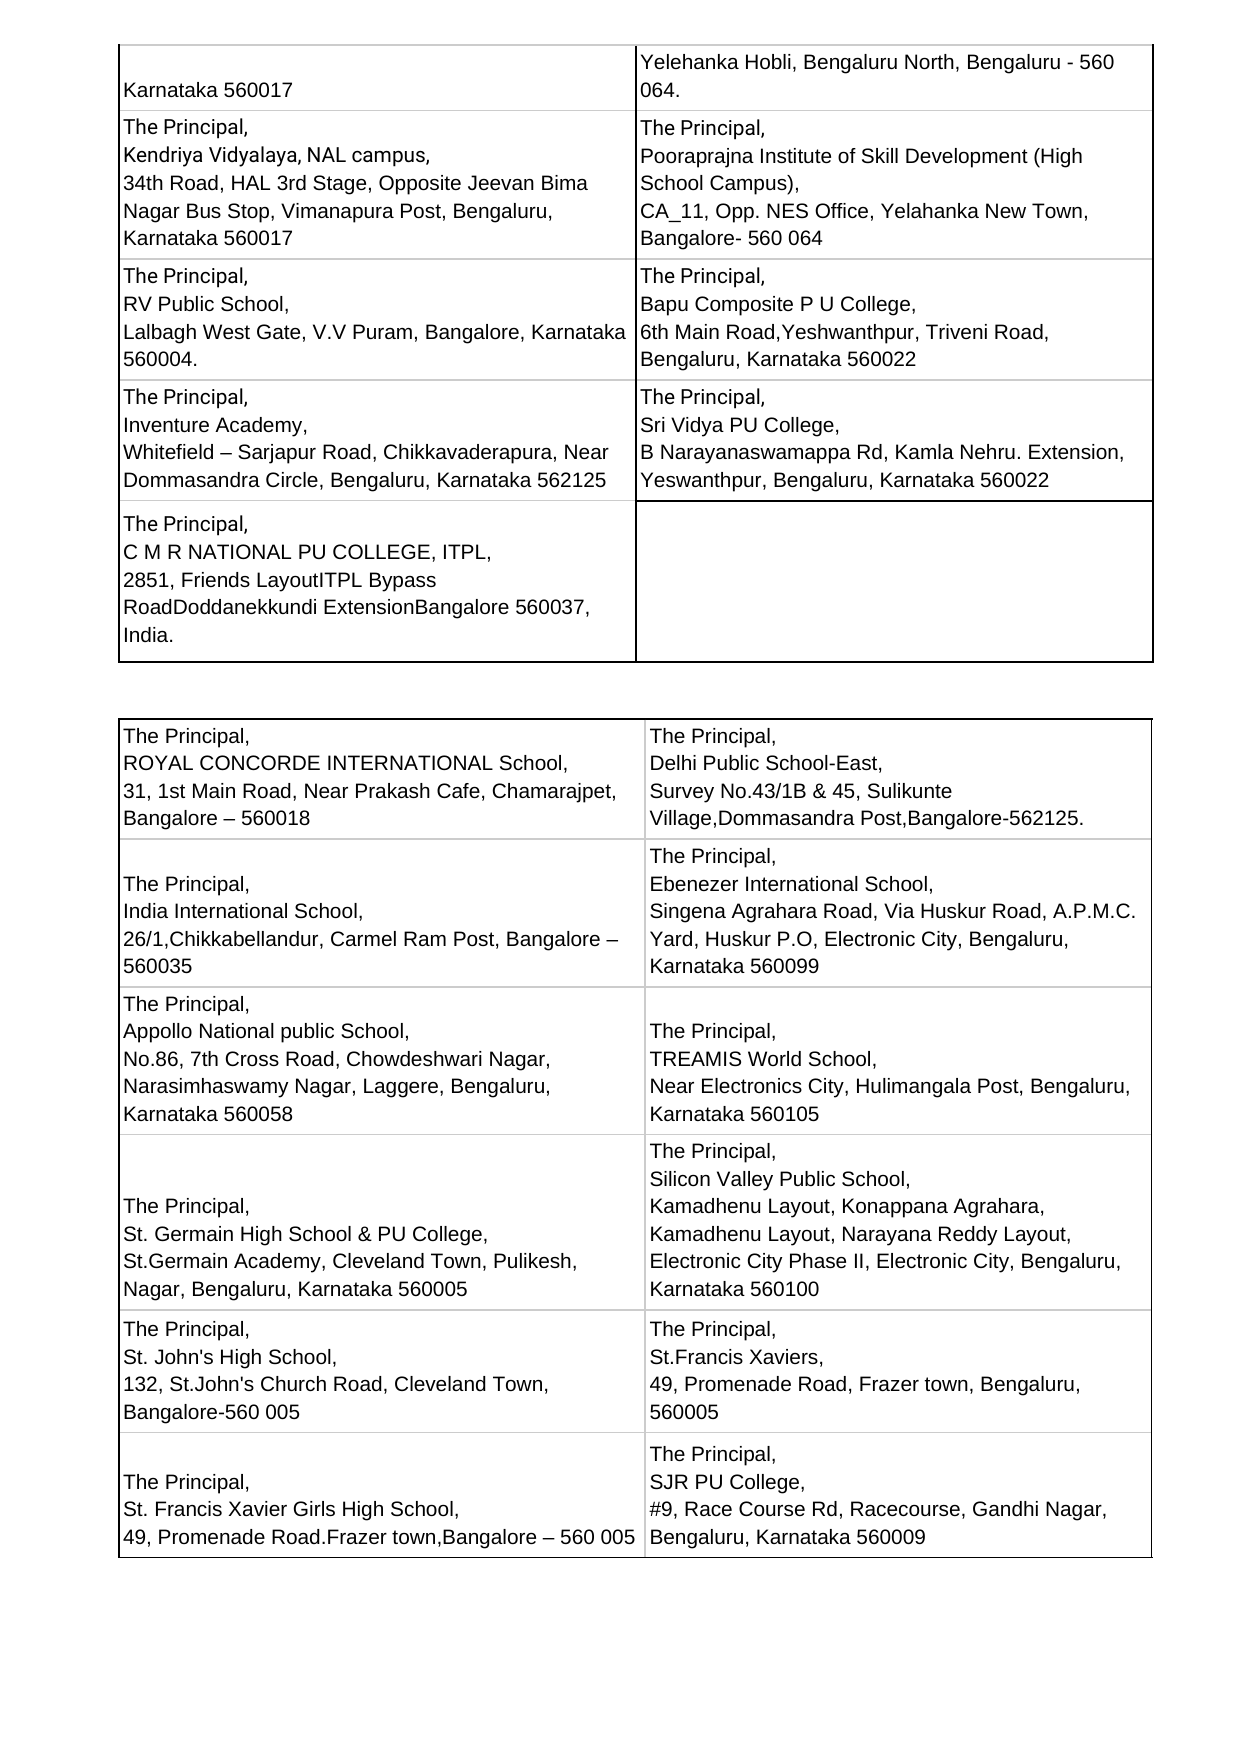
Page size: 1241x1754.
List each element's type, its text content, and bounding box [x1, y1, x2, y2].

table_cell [637, 46, 1152, 109]
table_header The Principal, Delhi Public School-East, Survey No.43/1B & 45, Sulikunte Village,Dommasandra Post,Bangalore-562125. [646, 720, 1151, 838]
table_cell The Principal, Appollo National public School, No.86, 7th Cross Road, Chowdeshwari Nagar, Narasimhaswamy Nagar, Laggere, Bengaluru, Karnataka 560058 [120, 988, 644, 1134]
table_cell [637, 502, 1152, 661]
table_cell The Principal, RV Public School, Lalbagh West Gate, V.V Puram, Bangalore, Karnataka 560004. [120, 260, 635, 379]
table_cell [120, 46, 635, 109]
table_cell The Principal, Pooraprajna Institute of Skill Development (High School Campus), CA_11, Opp. NES Office, Yelahanka New Town, Bangalore- 560 064 [637, 111, 1152, 258]
table_cell The Principal, C M R NATIONAL PU COLLEGE, ITPL, 2851, Friends LayoutITPL Bypass RoadDoddanekkundi ExtensionBangalore 560037, India. [120, 501, 635, 661]
table_cell The Principal, Bapu Composite P U College, 6th Main Road,Yeshwanthpur, Triveni Road, Bengaluru, Karnataka 560022 [637, 260, 1152, 379]
table_header The Principal, ROYAL CONCORDE INTERNATIONAL School, 31, 1st Main Road, Near Prakash Cafe, Chamarajpet, Bangalore – 560018 [120, 720, 644, 838]
table_cell The Principal, St.Francis Xaviers, 49, Promenade Road, Frazer town, Bengaluru, 560005 [646, 1311, 1151, 1432]
table_cell The Principal, St. Francis Xavier Girls High School, 49, Promenade Road.Frazer town,Bangalore – 560 005 [120, 1433, 644, 1557]
table_cell The Principal, Kendriya Vidyalaya, NAL campus, 34th Road, HAL 3rd Stage, Opposite Jeevan Bima Nagar Bus Stop, Vimanapura Post, Bengaluru, Karnataka 560017 [120, 111, 635, 258]
table_cell The Principal, Silicon Valley Public School, Kamadhenu Layout, Konappana Agrahara, Kamadhenu Layout, Narayana Reddy Layout, Electronic City Phase II, Electronic City, Bengaluru, Karnataka 560100 [646, 1135, 1151, 1309]
table_cell The Principal, TREAMIS World School, Near Electronics City, Hulimangala Post, Bengaluru, Karnataka 560105 [646, 988, 1151, 1134]
table_cell The Principal, Sri Vidya PU College, B Narayanaswamappa Rd, Kamla Nehru. Extension, Yeswanthpur, Bengaluru, Karnataka 560022 [637, 381, 1152, 500]
table_cell The Principal, India International School, 26/1,Chikkabellandur, Carmel Ram Post, Bangalore – 560035 [120, 840, 644, 986]
table_cell The Principal, St. Germain High School & PU College, St.Germain Academy, Cleveland Town, Pulikesh, Nagar, Bengaluru, Karnataka 560005 [120, 1135, 644, 1309]
table_cell The Principal, Inventure Academy, Whitefield – Sarjapur Road, Chikkavaderapura, Near Dommasandra Circle, Bengaluru, Karnataka 562125 [120, 381, 635, 500]
table_cell The Principal, St. John's High School, 132, St.John's Church Road, Cleveland Town, Bangalore-560 005 [120, 1311, 644, 1432]
table_cell The Principal, SJR PU College, #9, Race Course Rd, Racecourse, Gandhi Nagar, Bengaluru, Karnataka 560009 [646, 1433, 1151, 1557]
table_cell The Principal, Ebenezer International School, Singena Agrahara Road, Via Huskur Road, A.P.M.C. Yard, Huskur P.O, Electronic City, Bengaluru, Karnataka 560099 [646, 840, 1151, 986]
